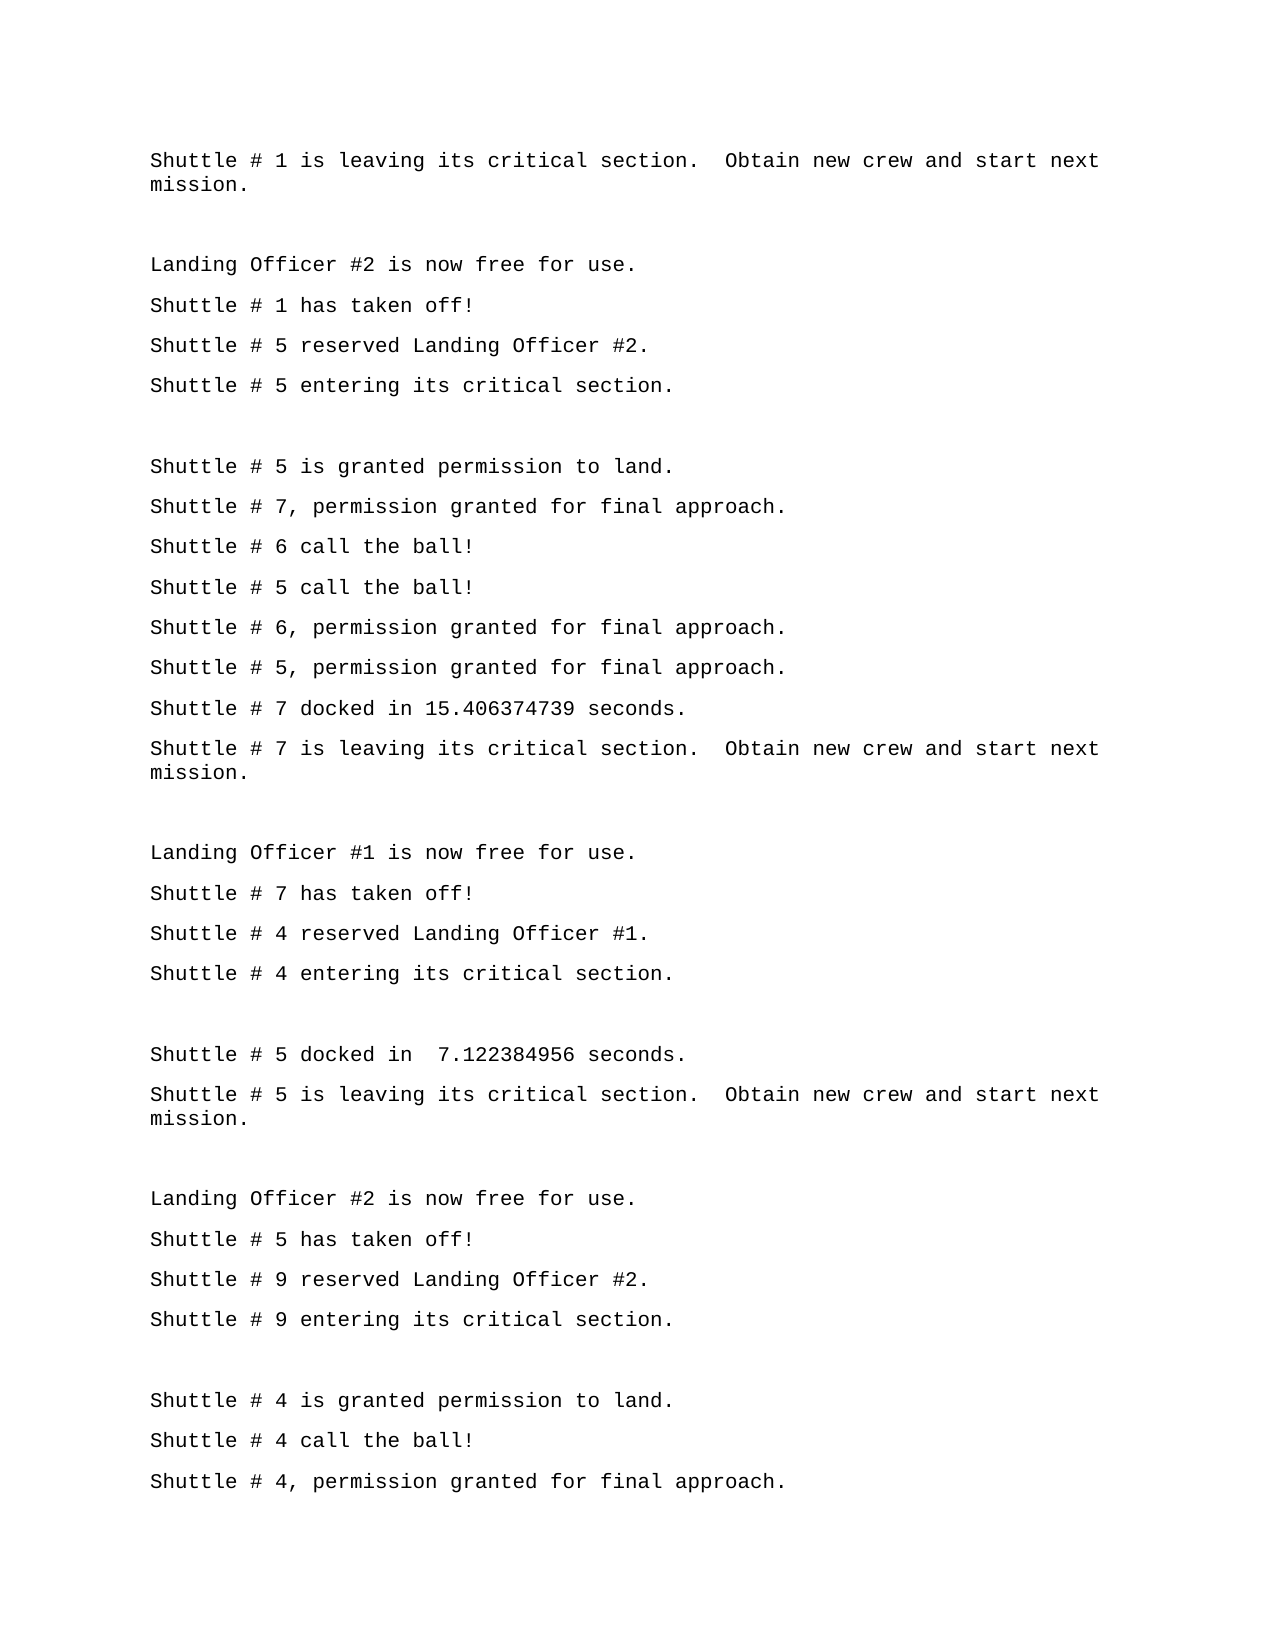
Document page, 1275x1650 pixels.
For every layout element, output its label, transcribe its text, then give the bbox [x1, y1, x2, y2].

text Shuttle # 9 entering its critical section. [150, 1309, 1125, 1333]
text Shuttle # 7, permission granted for final approach. [150, 496, 1125, 520]
text Shuttle # 5 reserved Landing Officer #2. [150, 335, 1125, 358]
text Shuttle # 1 has taken off! [150, 294, 1125, 318]
text Shuttle # 5 call the ball! [150, 577, 1125, 600]
text Shuttle # 7 is leaving its critical section. Obtain new crew and start next mission. [150, 738, 1125, 785]
text Landing Officer #1 is now free for use. [150, 842, 1125, 866]
text Shuttle # 6 call the ball! [150, 536, 1125, 560]
text Shuttle # 7 docked in 15.406374739 seconds. [150, 698, 1125, 721]
text Shuttle # 9 reserved Landing Officer #2. [150, 1269, 1125, 1293]
text Shuttle # 4, permission granted for final approach. [150, 1471, 1125, 1494]
text Shuttle # 7 has taken off! [150, 883, 1125, 906]
text Shuttle # 5 entering its critical section. [150, 375, 1125, 399]
text Shuttle # 1 is leaving its critical section. Obtain new crew and start next mission. [150, 150, 1125, 197]
text Shuttle # 4 entering its critical section. [150, 963, 1125, 987]
text Shuttle # 5 is granted permission to land. [150, 456, 1125, 479]
text Shuttle # 5 has taken off! [150, 1229, 1125, 1252]
text Shuttle # 6, permission granted for final approach. [150, 617, 1125, 641]
text Shuttle # 4 reserved Landing Officer #1. [150, 923, 1125, 947]
text Landing Officer #2 is now free for use. [150, 1188, 1125, 1212]
text Shuttle # 5 is leaving its critical section. Obtain new crew and start next mission. [150, 1084, 1125, 1131]
text Shuttle # 4 is granted permission to land. [150, 1390, 1125, 1414]
text Shuttle # 5 docked in 7.122384956 seconds. [150, 1044, 1125, 1067]
text Shuttle # 4 call the ball! [150, 1430, 1125, 1454]
text Landing Officer #2 is now free for use. [150, 254, 1125, 278]
text Shuttle # 5, permission granted for final approach. [150, 657, 1125, 681]
